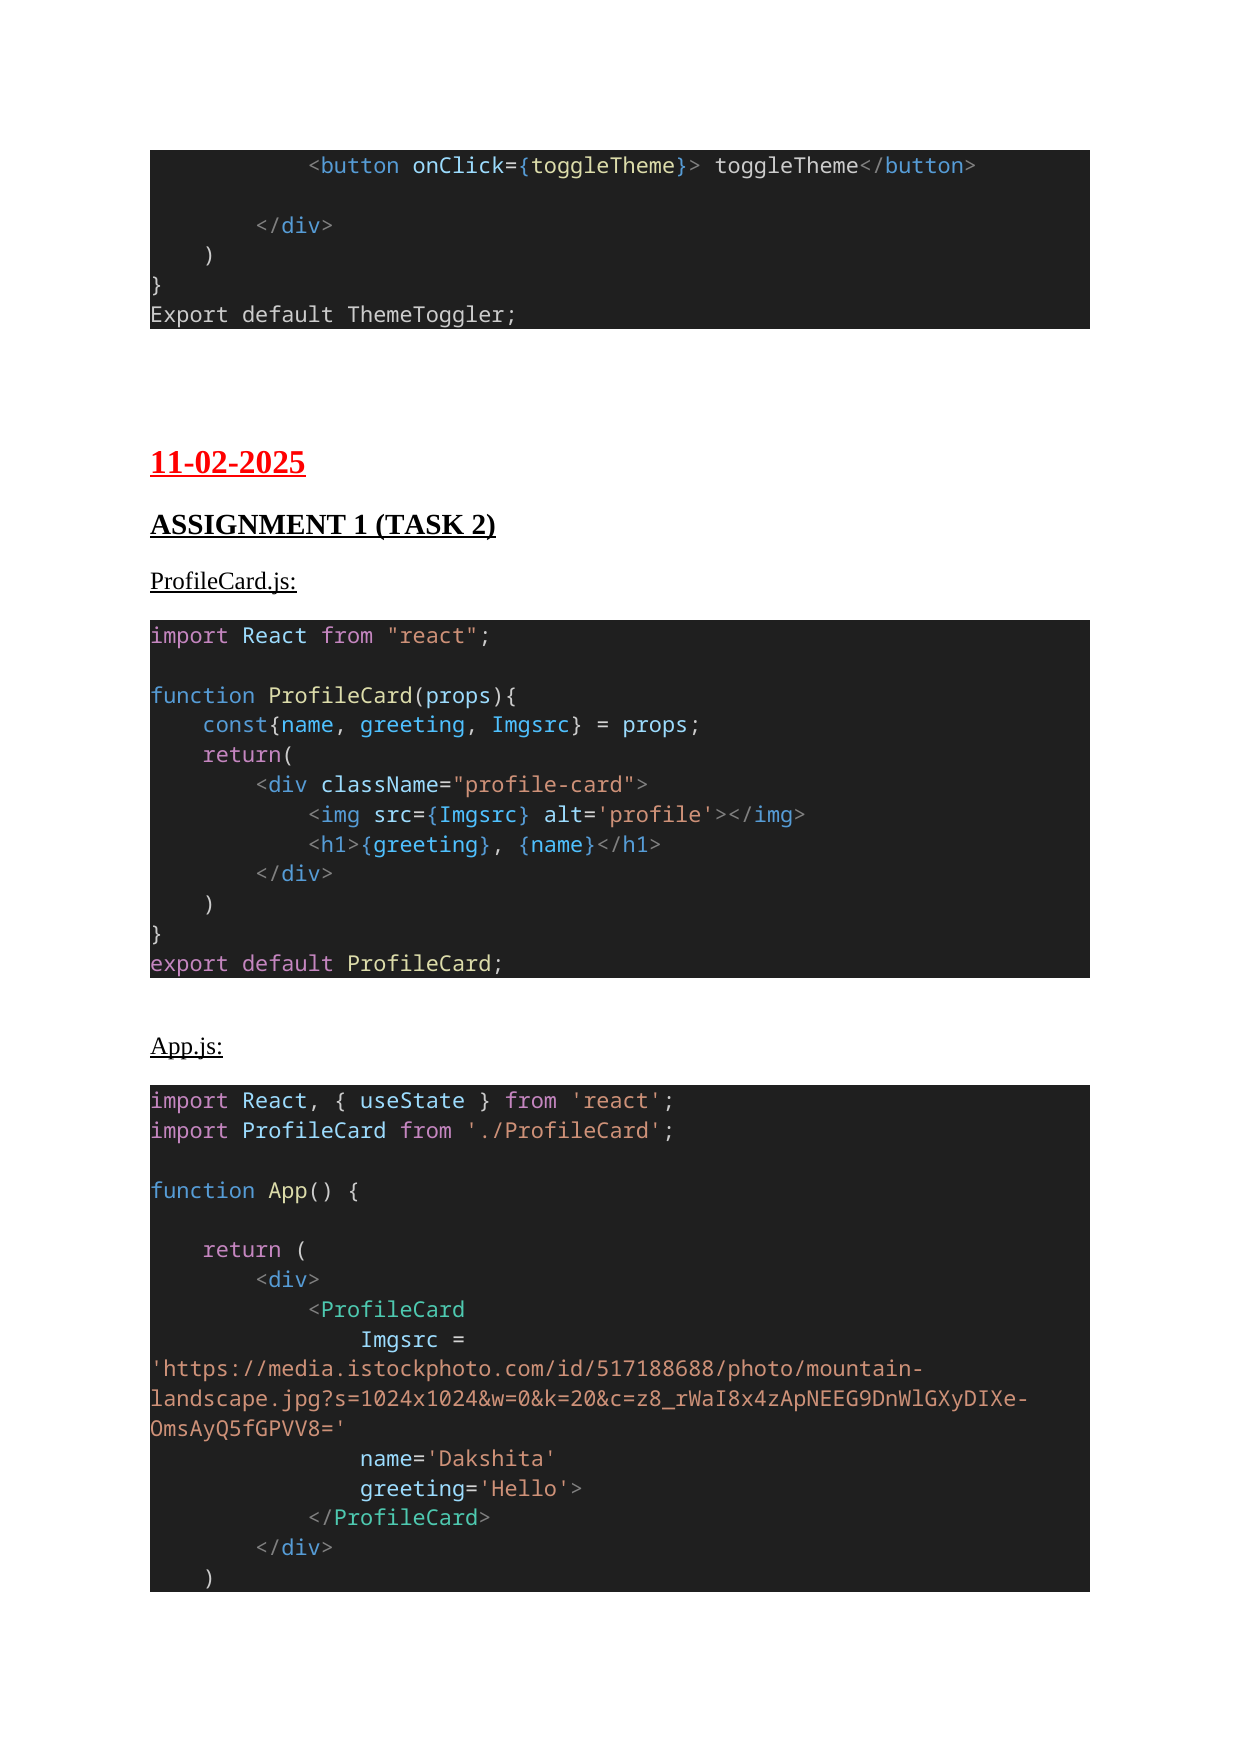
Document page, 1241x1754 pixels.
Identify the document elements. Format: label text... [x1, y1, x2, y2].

text name='Dakshita' [150, 1443, 1090, 1473]
text import React from "react"; [150, 620, 1090, 650]
text Export default ThemeToggler; [150, 299, 1090, 329]
text App.js: [150, 1031, 1090, 1060]
text <button onClick={toggleTheme}> toggleTheme</button> [150, 150, 1090, 180]
text ) [150, 888, 1090, 918]
text const{name, greeting, Imgsrc} = props; [150, 709, 1090, 739]
text 11-02-2025 [150, 442, 1090, 480]
text </div> [150, 1532, 1090, 1562]
text ASSIGNMENT 1 (TASK 2) [150, 507, 1090, 540]
text <ProfileCard [150, 1294, 1090, 1324]
text <img src={Imgsrc} alt='profile'></img> [150, 799, 1090, 829]
text function App() { [150, 1175, 1090, 1204]
text return ( [150, 1234, 1090, 1264]
text import React, { useState } from 'react'; [150, 1085, 1090, 1115]
text <div> [150, 1264, 1090, 1294]
text <div className="profile-card"> [150, 769, 1090, 799]
text function ProfileCard(props){ [150, 680, 1090, 709]
text export default ProfileCard; [150, 948, 1090, 978]
text greeting='Hello'> [150, 1473, 1090, 1502]
text </div> [150, 858, 1090, 888]
text import ProfileCard from './ProfileCard'; [150, 1115, 1090, 1145]
text ProfileCard.js: [150, 566, 1090, 595]
text <h1>{greeting}, {name}</h1> [150, 829, 1090, 858]
text } [150, 269, 1090, 299]
text ) [150, 1562, 1090, 1592]
text ) [150, 239, 1090, 269]
text Imgsrc = 'https://media.istockphoto.com/id/517188688/photo/mountain-landscape.jpg?s=1024x1024&w=0&k=20&c=z8_rWaI8x4zApNEEG9DnWlGXyDIXe-OmsAyQ5fGPVV8=' [150, 1324, 1090, 1443]
text </div> [150, 209, 1090, 239]
text return( [150, 739, 1090, 769]
text } [150, 918, 1090, 948]
text </ProfileCard> [150, 1502, 1090, 1532]
